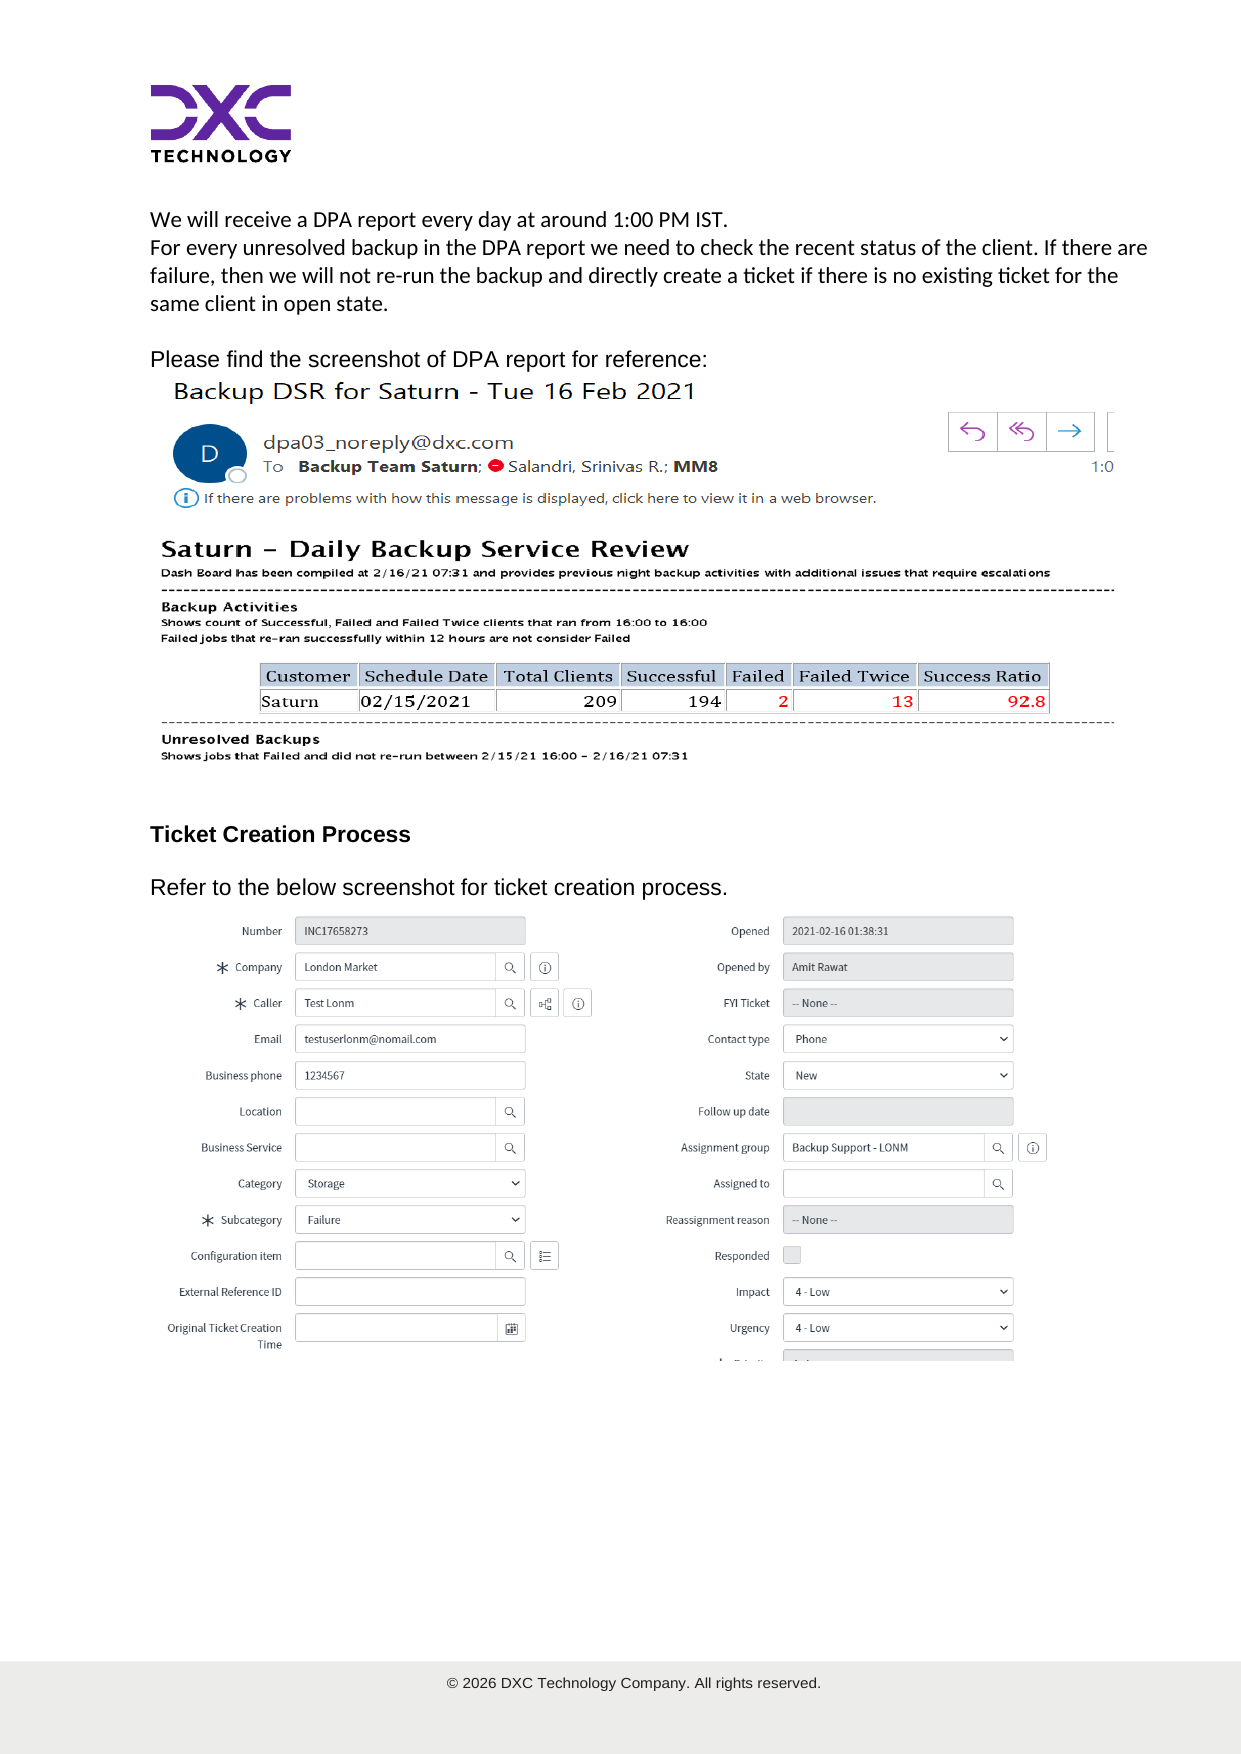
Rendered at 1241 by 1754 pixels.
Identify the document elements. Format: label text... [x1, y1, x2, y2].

text Refer to the below screenshot for ticket creation process. [150, 874, 1165, 900]
picture [150, 80, 300, 166]
text Please find the screenshot of DPA report for reference: [150, 346, 1165, 372]
picture [150, 900, 1093, 1361]
picture [150, 372, 1115, 769]
text For every unresolved backup in the DPA report we need to check the recent status of the client. If there are failure, then we will not re-run the backup and directly create a ticket if there is no existing ticket for the same client in open state. [150, 233, 1165, 318]
text Ticket Creation Process [150, 821, 1165, 847]
text We will receive a DPA report every day at around 1:00 PM IST. [150, 206, 1165, 233]
